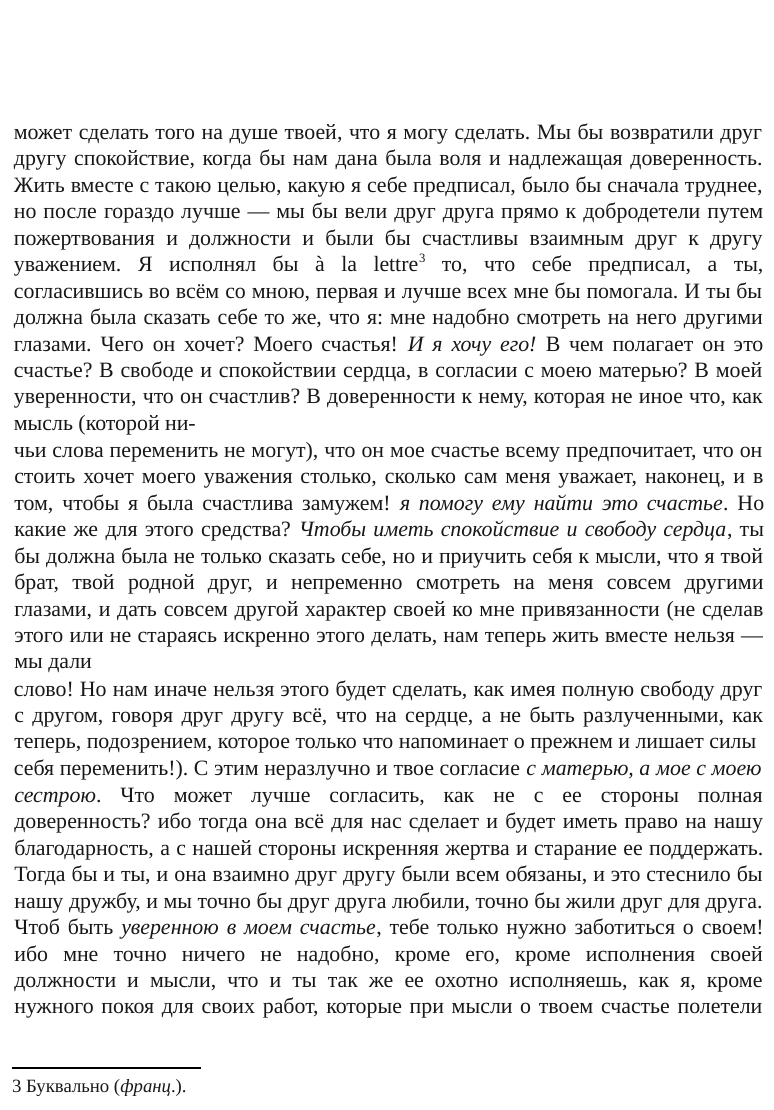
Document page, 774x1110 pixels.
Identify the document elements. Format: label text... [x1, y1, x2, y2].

text слово! Но нам иначе нельзя этого будет сделать, как имея полную свободу друг с другом, говоря друг другу всё, что на сердце, а не быть разлученными, как теперь, подозрением, которое только что напоминает о прежнем и лишает силы [14, 676, 764, 754]
text чьи слова переменить не могут), что он мое счастье всему предпочитает, что он стоить хочет моего уважения столько, сколько сам меня уважает, наконец, и в том, чтобы я была счастлива замужем! я помогу ему найти это счастье. Но какие же для этого средства? Чтобы иметь спокойствие и свободу сердца, ты бы должна была не только сказать себе, но и приучить себя к мысли, что я твой брат, твой родной друг, и непременно смотреть на меня совсем другими глазами, и дать совсем другой характер своей ко мне привязанности (не сделав этого или не стараясь искренно этого делать, нам теперь жить вместе нельзя — мы дали [14, 437, 764, 674]
